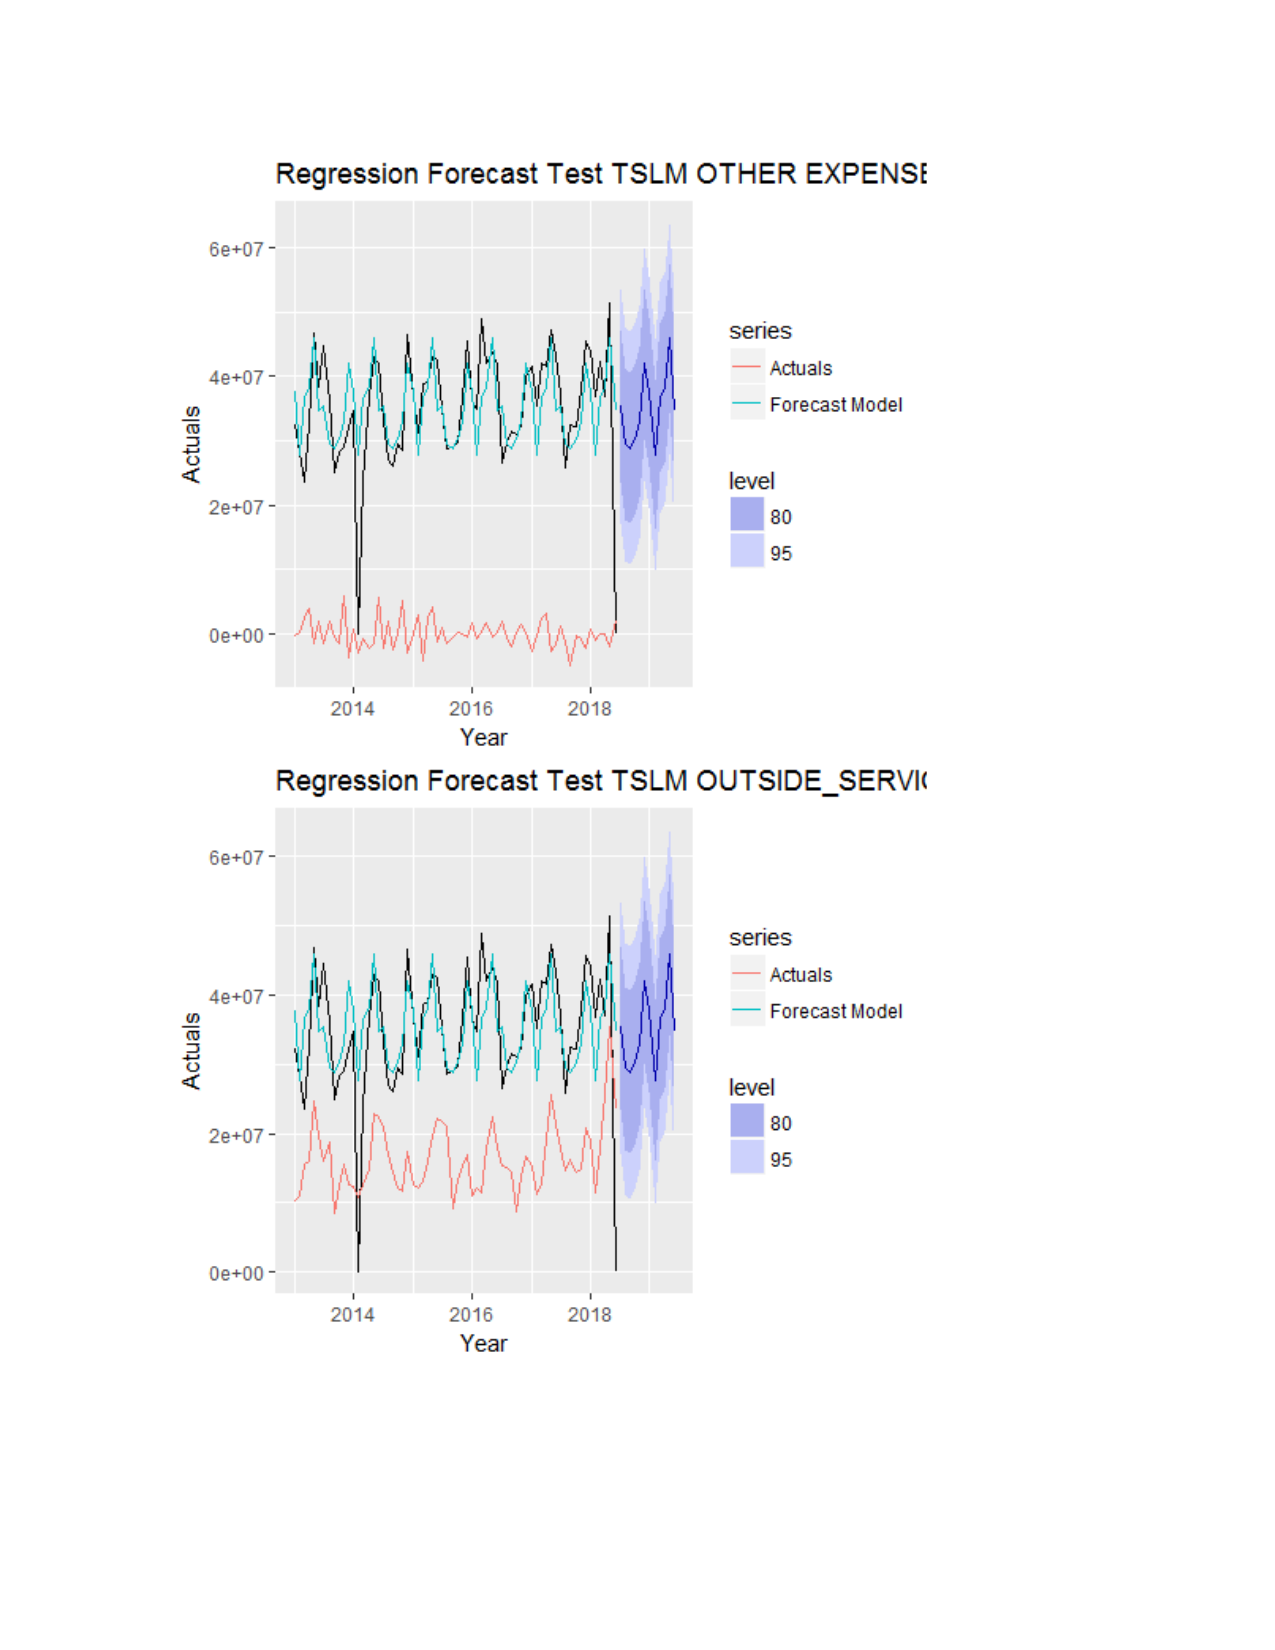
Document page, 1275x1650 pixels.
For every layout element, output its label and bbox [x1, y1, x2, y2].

picture [168, 150, 927, 1363]
